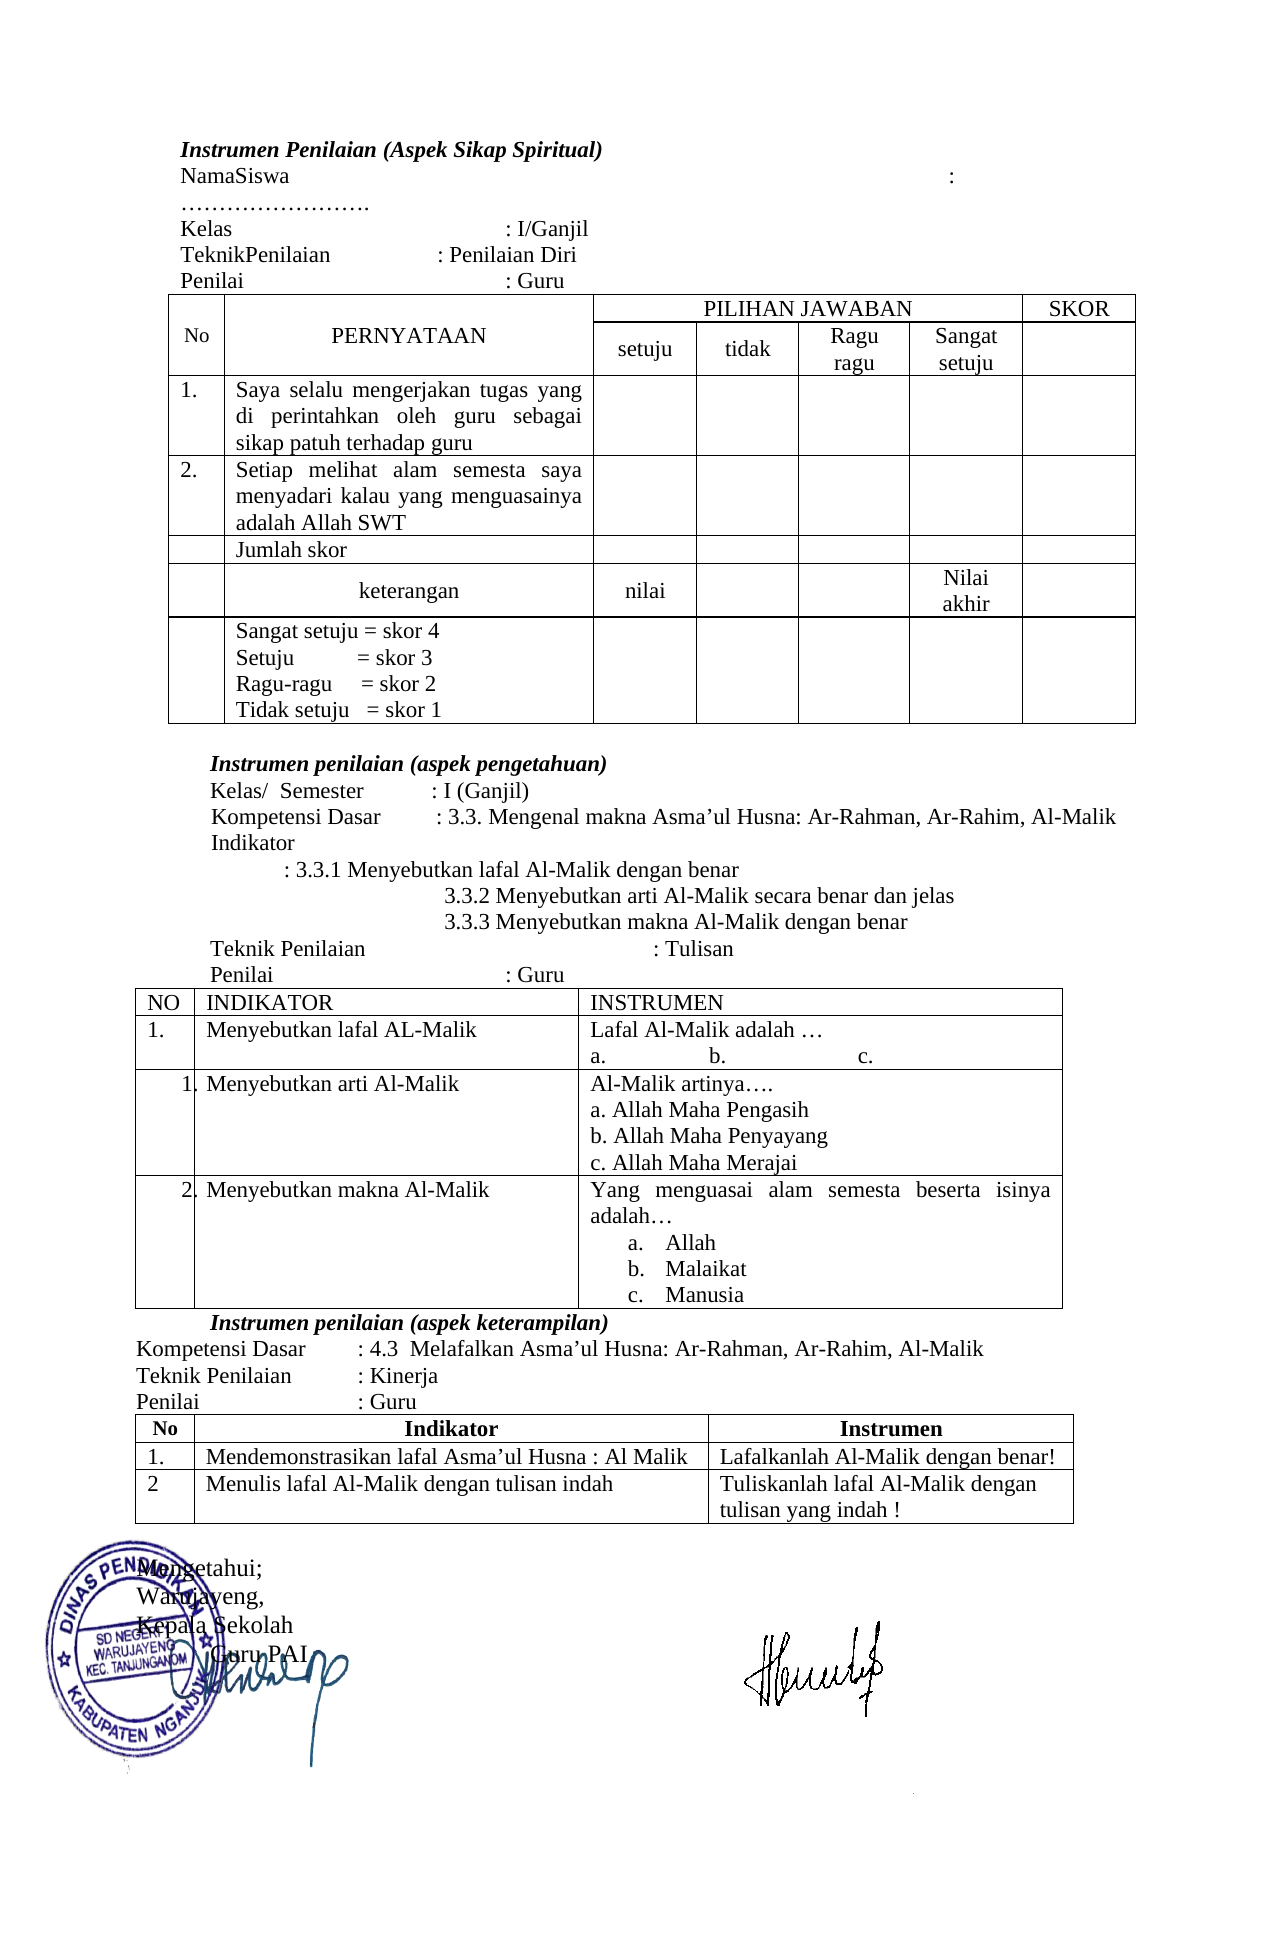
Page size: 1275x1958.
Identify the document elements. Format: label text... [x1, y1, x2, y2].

table_cell Sangat setuju [910, 323, 1022, 375]
table_cell 2 [136, 1470, 194, 1523]
table_cell [1023, 456, 1135, 535]
table_cell [169, 536, 224, 563]
table_cell [136, 1070, 194, 1175]
table_cell Lafalkanlah Al-Malik dengan benar! [709, 1443, 1073, 1469]
table_cell [594, 618, 696, 723]
table_cell [136, 1176, 194, 1308]
table_cell [1023, 536, 1135, 563]
text Mengetahui; Warujayeng, [136, 1553, 1139, 1610]
text NamaSiswa : ……………………. [180, 162, 1139, 215]
table_cell Lafal Al-Malik adalah … a. b. c. [579, 1016, 1062, 1069]
table_cell [594, 536, 696, 563]
table_cell [799, 376, 909, 455]
table_cell Jumlah skor [225, 536, 593, 563]
table_cell Ragu ragu [799, 323, 909, 375]
table_header No [169, 295, 224, 375]
table_cell [697, 376, 798, 455]
table_cell tidak [697, 323, 798, 375]
table_header Instrumen [709, 1415, 1073, 1442]
table_cell [799, 536, 909, 563]
table_cell Menyebutkan arti Al-Malik [195, 1070, 578, 1175]
table_header No [136, 1415, 194, 1442]
table_cell 1. [136, 1443, 194, 1469]
table_cell [910, 618, 1022, 723]
text Kelas/ Semester : I (Ganjil) [210, 777, 1139, 803]
table_header SKOR [1023, 295, 1135, 321]
picture [29, 1517, 368, 1780]
table_cell [1023, 323, 1135, 375]
table_cell [910, 456, 1022, 535]
table_cell [1023, 618, 1135, 723]
table_cell nilai [594, 564, 696, 616]
table_cell Nilai akhir [910, 564, 1022, 616]
text Kompetensi Dasar : 3.3. Mengenal makna Asma’ul Husna: Ar-Rahman, Ar-Rahim, Al-Malik [211, 803, 1139, 829]
table_cell setuju [594, 323, 696, 375]
table_cell [1023, 376, 1135, 455]
text TeknikPenilaian : Penilaian Diri [180, 241, 1139, 268]
table_cell Tuliskanlah lafal Al-Malik dengan tulisan yang indah ! [709, 1470, 1073, 1523]
table_cell keterangan [225, 564, 593, 616]
table_cell [910, 376, 1022, 455]
text Instrumen penilaian (aspek keterampilan) [210, 1309, 1139, 1335]
list 3.3.2 Menyebutkan arti Al-Malik secara benar dan jelas [398, 882, 1139, 908]
text Instrumen penilaian (aspek pengetahuan) [210, 750, 1139, 777]
table_header INSTRUMEN [579, 989, 1062, 1015]
text Instrumen Penilaian (Aspek Sikap Spiritual) [180, 136, 1139, 162]
table_cell [697, 536, 798, 563]
table_cell Setiap melihat alam semesta saya menyadari kalau yang menguasainya adalah Allah SWT [225, 456, 593, 535]
table_header INDIKATOR [195, 989, 578, 1015]
table_cell [594, 376, 696, 455]
table_cell [799, 564, 909, 616]
table_cell Saya selalu mengerjakan tugas yang di perintahkan oleh guru sebagai sikap patuh terhadap guru [225, 376, 593, 455]
table_cell [697, 618, 798, 723]
table_cell Menyebutkan makna Al-Malik [195, 1176, 578, 1308]
table_cell 1. [169, 376, 224, 455]
table_cell [594, 456, 696, 535]
table_cell Mendemonstrasikan lafal Asma’ul Husna : Al Malik [195, 1443, 708, 1469]
table_cell Yang menguasai alam semesta beserta isinya adalah… Allah Malaikat Manusia [579, 1176, 1062, 1308]
text Kompetensi Dasar : 4.3 Melafalkan Asma’ul Husna: Ar-Rahman, Ar-Rahim, Al-Malik [136, 1335, 1139, 1362]
list 3.3.3 Menyebutkan makna Al-Malik dengan benar [361, 908, 1139, 935]
table_header Indikator [195, 1415, 708, 1442]
table_cell Sangat setuju = skor 4 Setuju = skor 3 Ragu-ragu = skor 2 Tidak setuju = skor 1 [225, 618, 593, 723]
table_cell [910, 536, 1022, 563]
table_cell 1. [136, 1016, 194, 1069]
table_cell [169, 564, 224, 616]
table_cell [1023, 564, 1135, 616]
text Teknik Penilaian : Tulisan [210, 935, 1139, 961]
text Teknik Penilaian : Kinerja [136, 1362, 1139, 1388]
table_cell [799, 456, 909, 535]
table_cell [697, 564, 798, 616]
text Penilai : Guru [136, 1388, 1139, 1414]
text Kelas : I/Ganjil [180, 215, 1139, 241]
table_header PERNYATAAN [225, 295, 593, 375]
text Penilai : Guru [180, 268, 1139, 294]
list Indikator : 3.3.1 Menyebutkan lafal Al-Malik dengan benar [211, 829, 1139, 882]
table_cell Menyebutkan lafal AL-Malik [195, 1016, 578, 1069]
table_cell [799, 618, 909, 723]
table_cell [169, 618, 224, 723]
text Penilai : Guru [210, 961, 1139, 987]
table_header NO [136, 989, 194, 1015]
table_cell Menulis lafal Al-Malik dengan tulisan indah [195, 1470, 708, 1523]
table_header PILIHAN JAWABAN [594, 295, 1022, 321]
table_cell 2. [169, 456, 224, 535]
table_cell Al-Malik artinya…. a. Allah Maha Pengasih b. Allah Maha Penyayang c. Allah Maha Merajai [579, 1070, 1062, 1175]
text Kepala Sekolah Guru PAI [136, 1610, 1139, 1668]
table_cell [697, 456, 798, 535]
